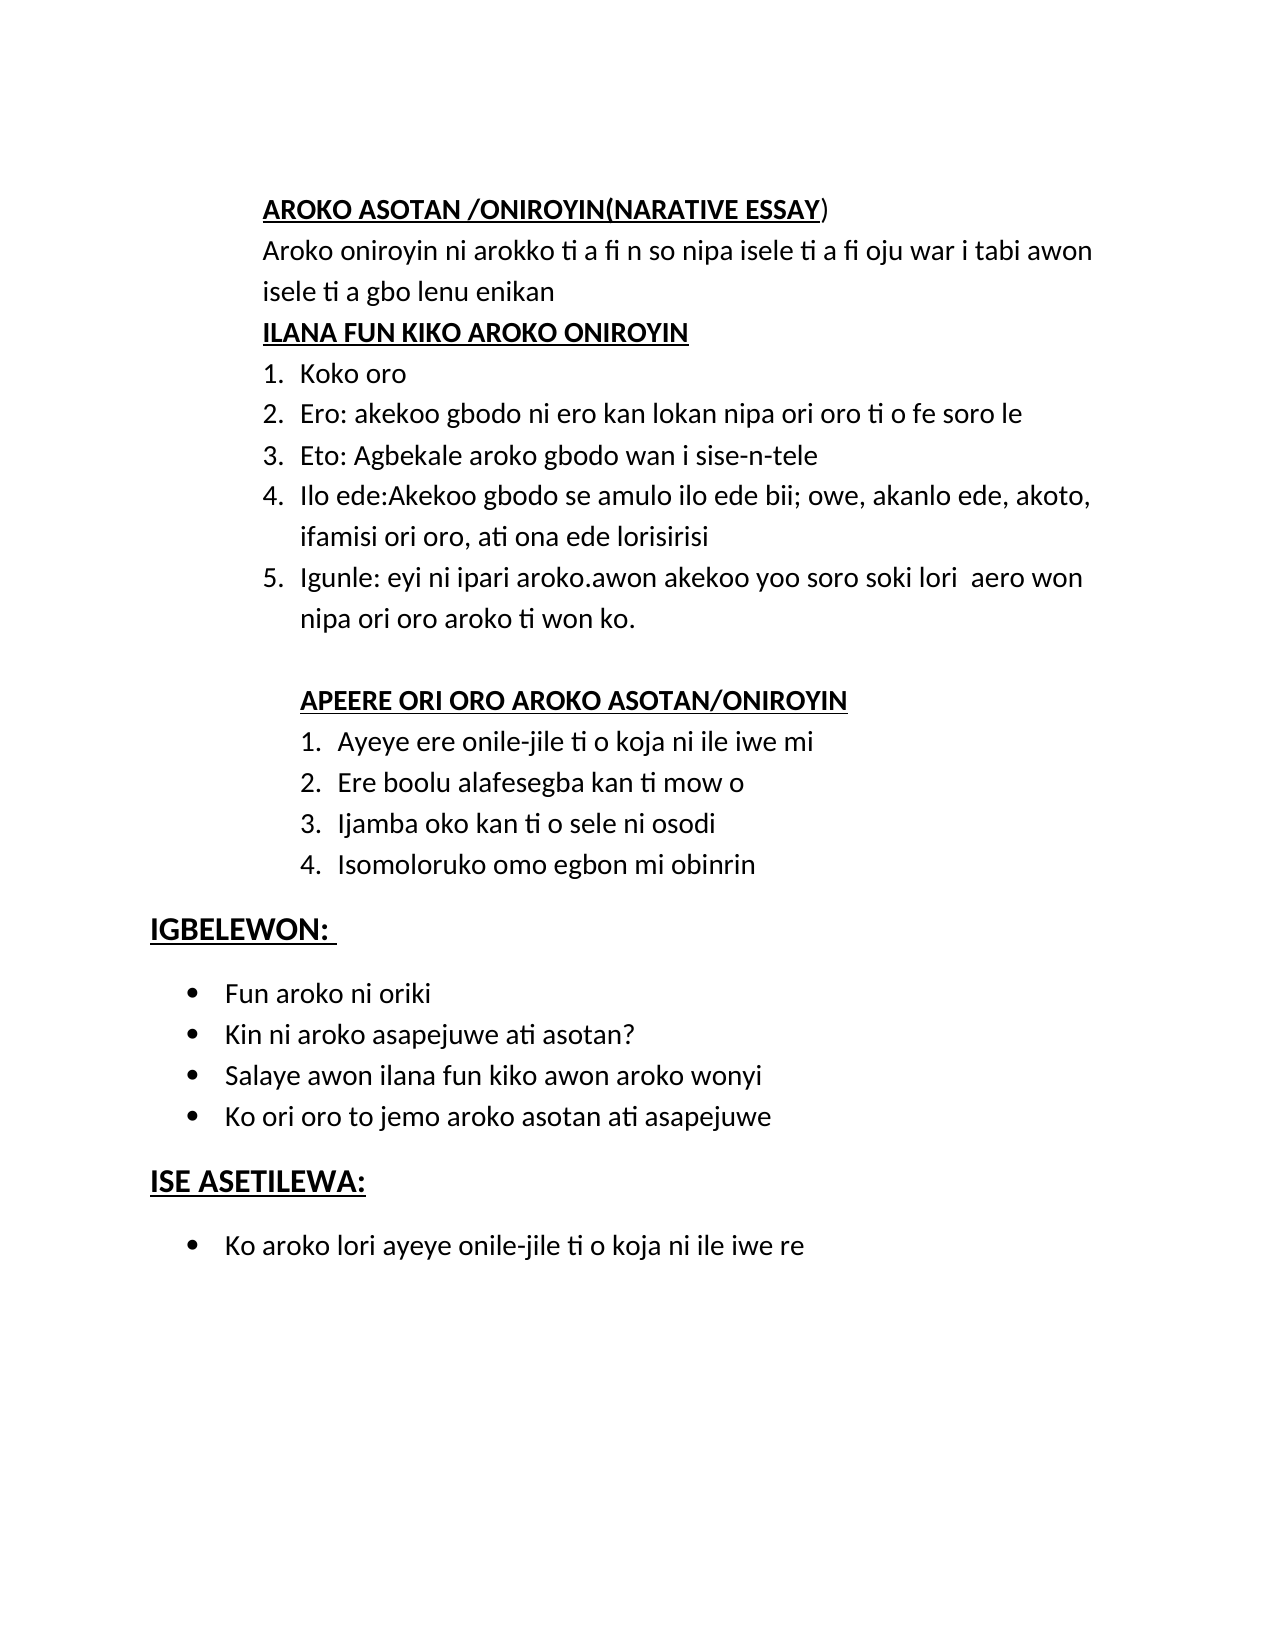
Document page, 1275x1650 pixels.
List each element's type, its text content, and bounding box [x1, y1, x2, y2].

text ISE ASETILEWA: [150, 1160, 1125, 1201]
list Ere boolu alafesegba kan ti mow o [300, 764, 1125, 800]
text IGBELEWON: [150, 908, 1125, 948]
list Igunle: eyi ni ipari aroko.awon akekoo yoo soro soki lori aero won nipa ori oro aroko ti won ko. [262, 559, 1125, 636]
list ILANA FUN KIKO AROKO ONIROYIN [262, 314, 1125, 349]
list Eto: Agbekale aroko gbodo wan i sise-n-tele [262, 437, 1125, 472]
list Aroko oniroyin ni arokko ti a fi n so nipa isele ti a fi oju war i tabi awon isele ti a gbo lenu enikan [262, 232, 1125, 308]
list Fun aroko ni oriki [187, 975, 1125, 1011]
list Ko ori oro to jemo aroko asotan ati asapejuwe [187, 1098, 1125, 1134]
list Ilo ede:Akekoo gbodo se amulo ilo ede bii; owe, akanlo ede, akoto, ifamisi ori oro, ati ona ede lorisirisi [262, 477, 1125, 554]
list Ero: akekoo gbodo ni ero kan lokan nipa ori oro ti o fe soro le [262, 396, 1125, 431]
list Kin ni aroko asapejuwe ati asotan? [187, 1016, 1125, 1052]
list AROKO ASOTAN /ONIROYIN(NARATIVE ESSAY) [262, 191, 1125, 227]
list APEERE ORI ORO AROKO ASOTAN/ONIROYIN [300, 682, 1125, 718]
list Salaye awon ilana fun kiko awon aroko wonyi [187, 1057, 1125, 1093]
list Ayeye ere onile-jile ti o koja ni ile iwe mi [300, 723, 1125, 759]
list Koko oro [262, 355, 1125, 390]
list Isomoloruko omo egbon mi obinrin [300, 846, 1125, 882]
list Ijamba oko kan ti o sele ni osodi [300, 805, 1125, 841]
list Ko aroko lori ayeye onile-jile ti o koja ni ile iwe re [187, 1227, 1125, 1263]
